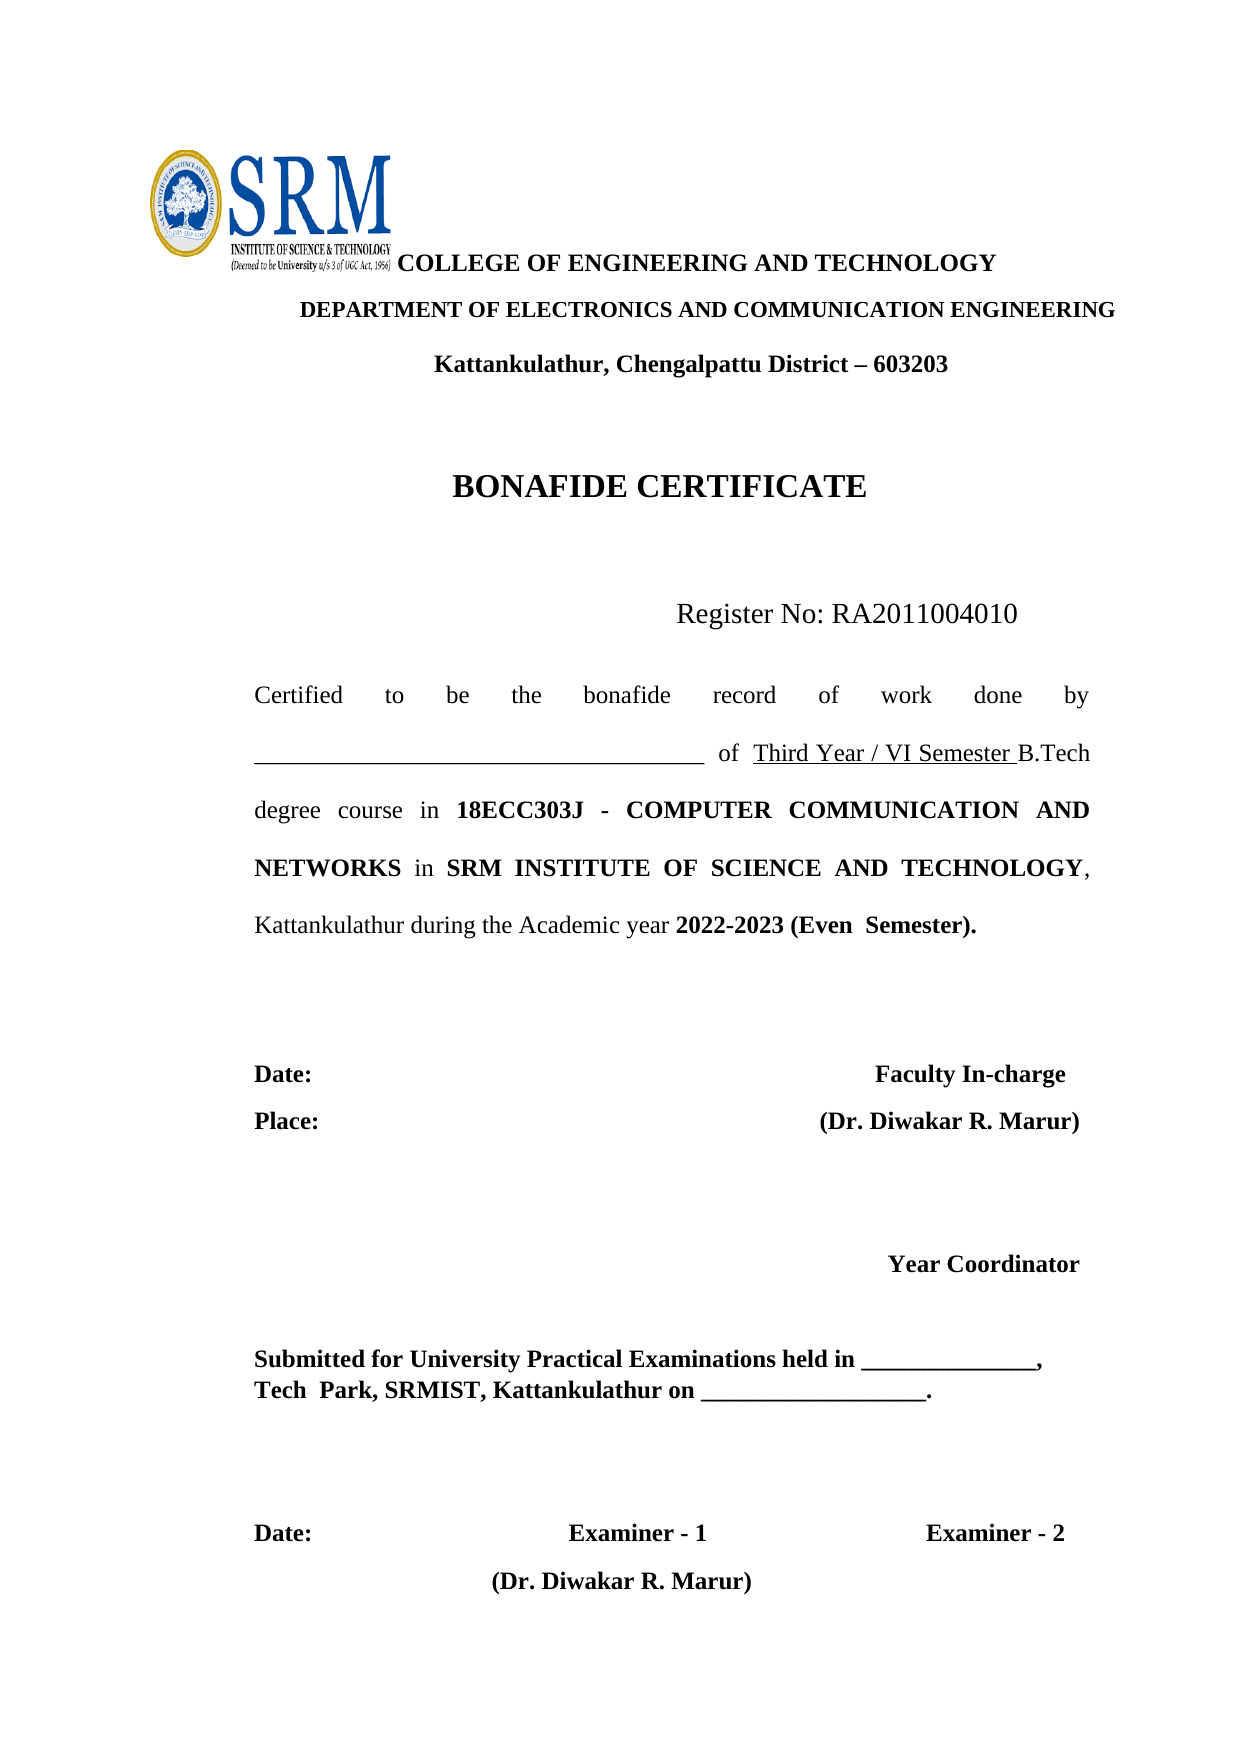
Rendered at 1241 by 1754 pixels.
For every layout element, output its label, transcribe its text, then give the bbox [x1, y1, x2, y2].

text Date: Examiner - 1 Examiner - 2 [254, 1518, 1090, 1547]
text BONAFIDE CERTIFICATE [288, 466, 1032, 504]
text Kattankulathur, Chengalpattu District – 603203 [288, 349, 1032, 378]
text DEPARTMENT OF ELECTRONICS AND COMMUNICATION ENGINEERING [150, 296, 1116, 323]
text Date: Faculty In-charge [254, 1059, 1090, 1087]
text Submitted for University Practical Examinations held in ______________, Tech Park, SRMIST, Kattankulathur on __________________. [254, 1344, 1090, 1404]
picture [150, 150, 391, 272]
text (Dr. Diwakar R. Marur) [254, 1566, 1090, 1595]
text Year Coordinator [254, 1249, 1090, 1277]
subtitle Register No: RA2011004010 [150, 596, 1090, 630]
text Certified to be the bonafide record of work done by ____________________________________ of Third Year / VI Semester B.Tech degree course in 18ECC303J - COMPUTER COMMUNICATION AND NETWORKS in SRM INSTITUTE OF SCIENCE AND TECHNOLOGY, Kattankulathur during the Academic year 2022-2023 (Even Semester). [254, 680, 1090, 939]
text Place: (Dr. Diwakar R. Marur) [254, 1106, 1090, 1135]
